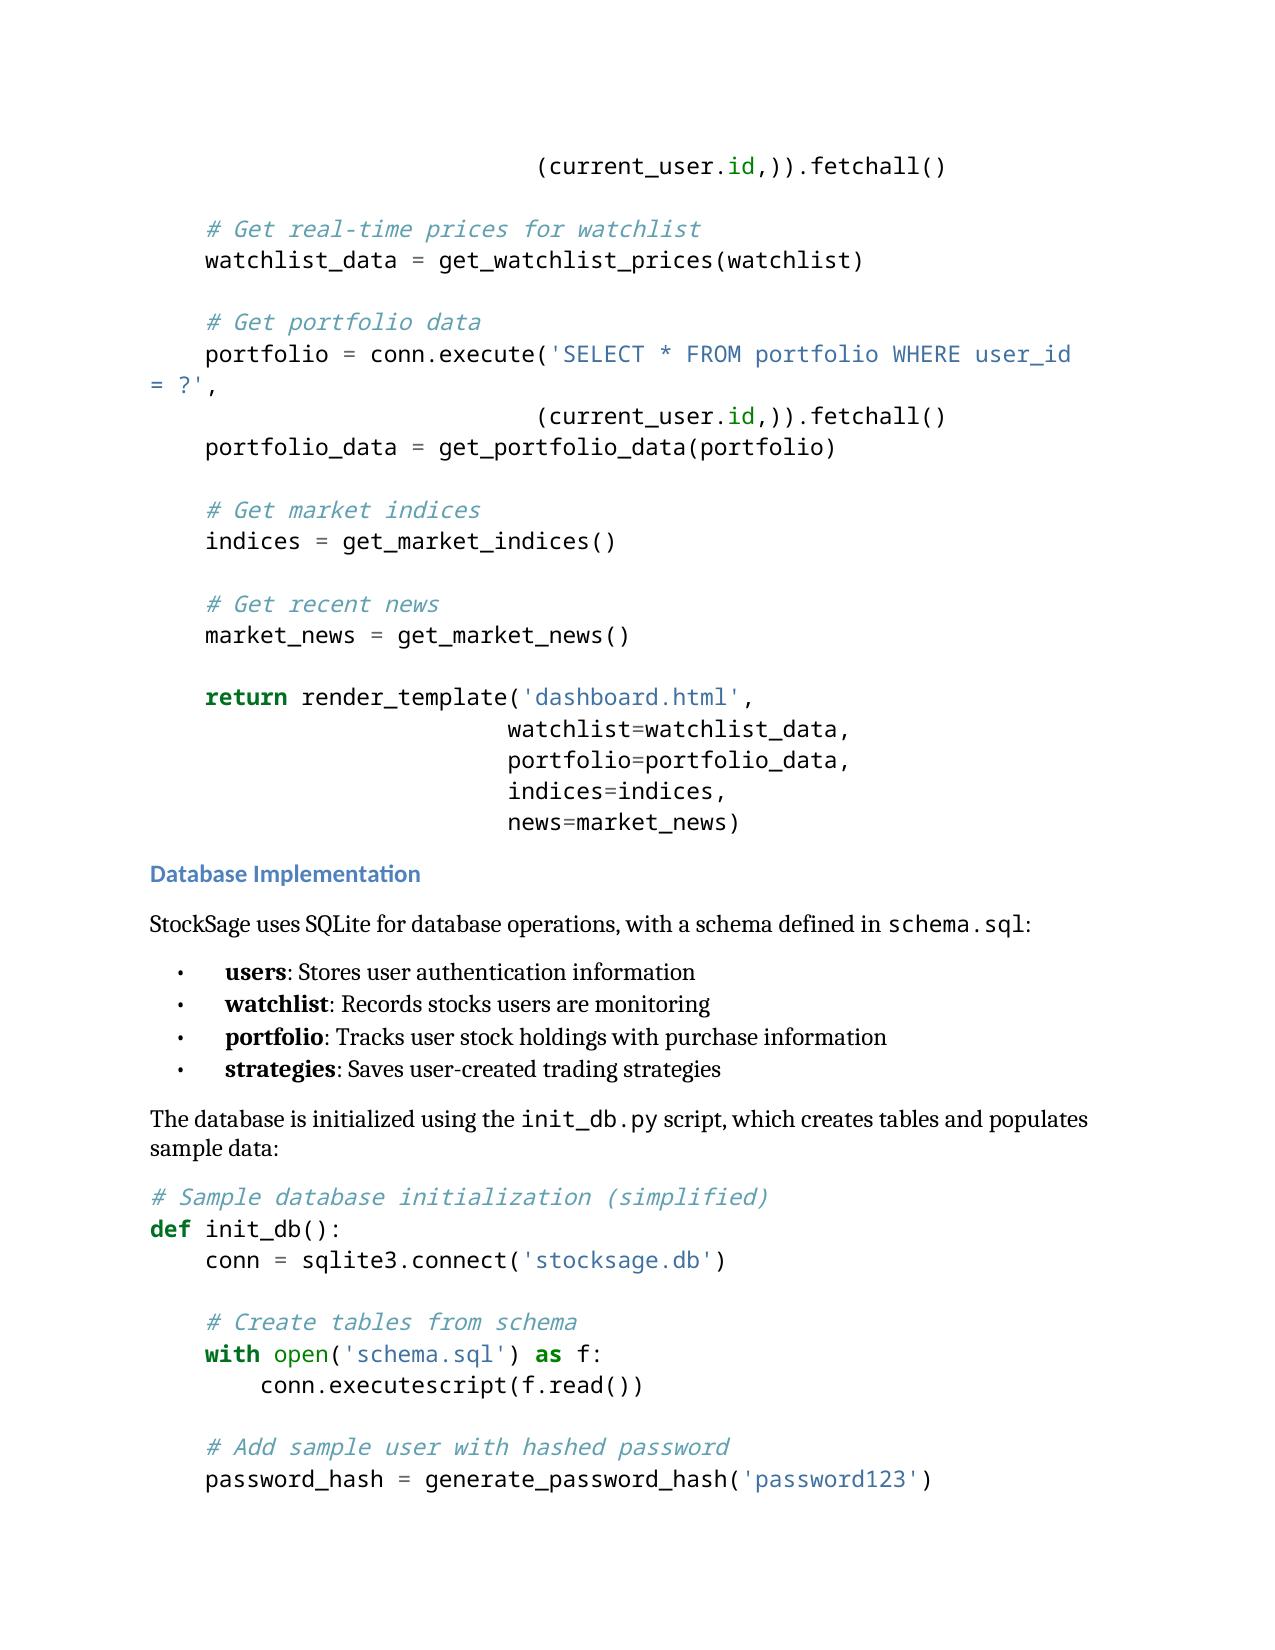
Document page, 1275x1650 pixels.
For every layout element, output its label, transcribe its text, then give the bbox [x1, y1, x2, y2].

text StockSage uses SQLite for database operations, with a schema defined in schema.sql: [150, 908, 1125, 939]
text The database is initialized using the init_db.py script, which creates tables and populates sample data: [150, 1103, 1125, 1163]
list users: Stores user authentication information [175, 958, 1125, 986]
list portfolio: Tracks user stock holdings with purchase information [175, 1023, 1125, 1051]
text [150, 150, 1125, 837]
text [150, 1181, 1125, 1494]
list strategies: Saves user-created trading strategies [175, 1055, 1125, 1084]
list watchlist: Records stocks users are monitoring [175, 990, 1125, 1019]
subtitle Database Implementation [150, 858, 1125, 889]
